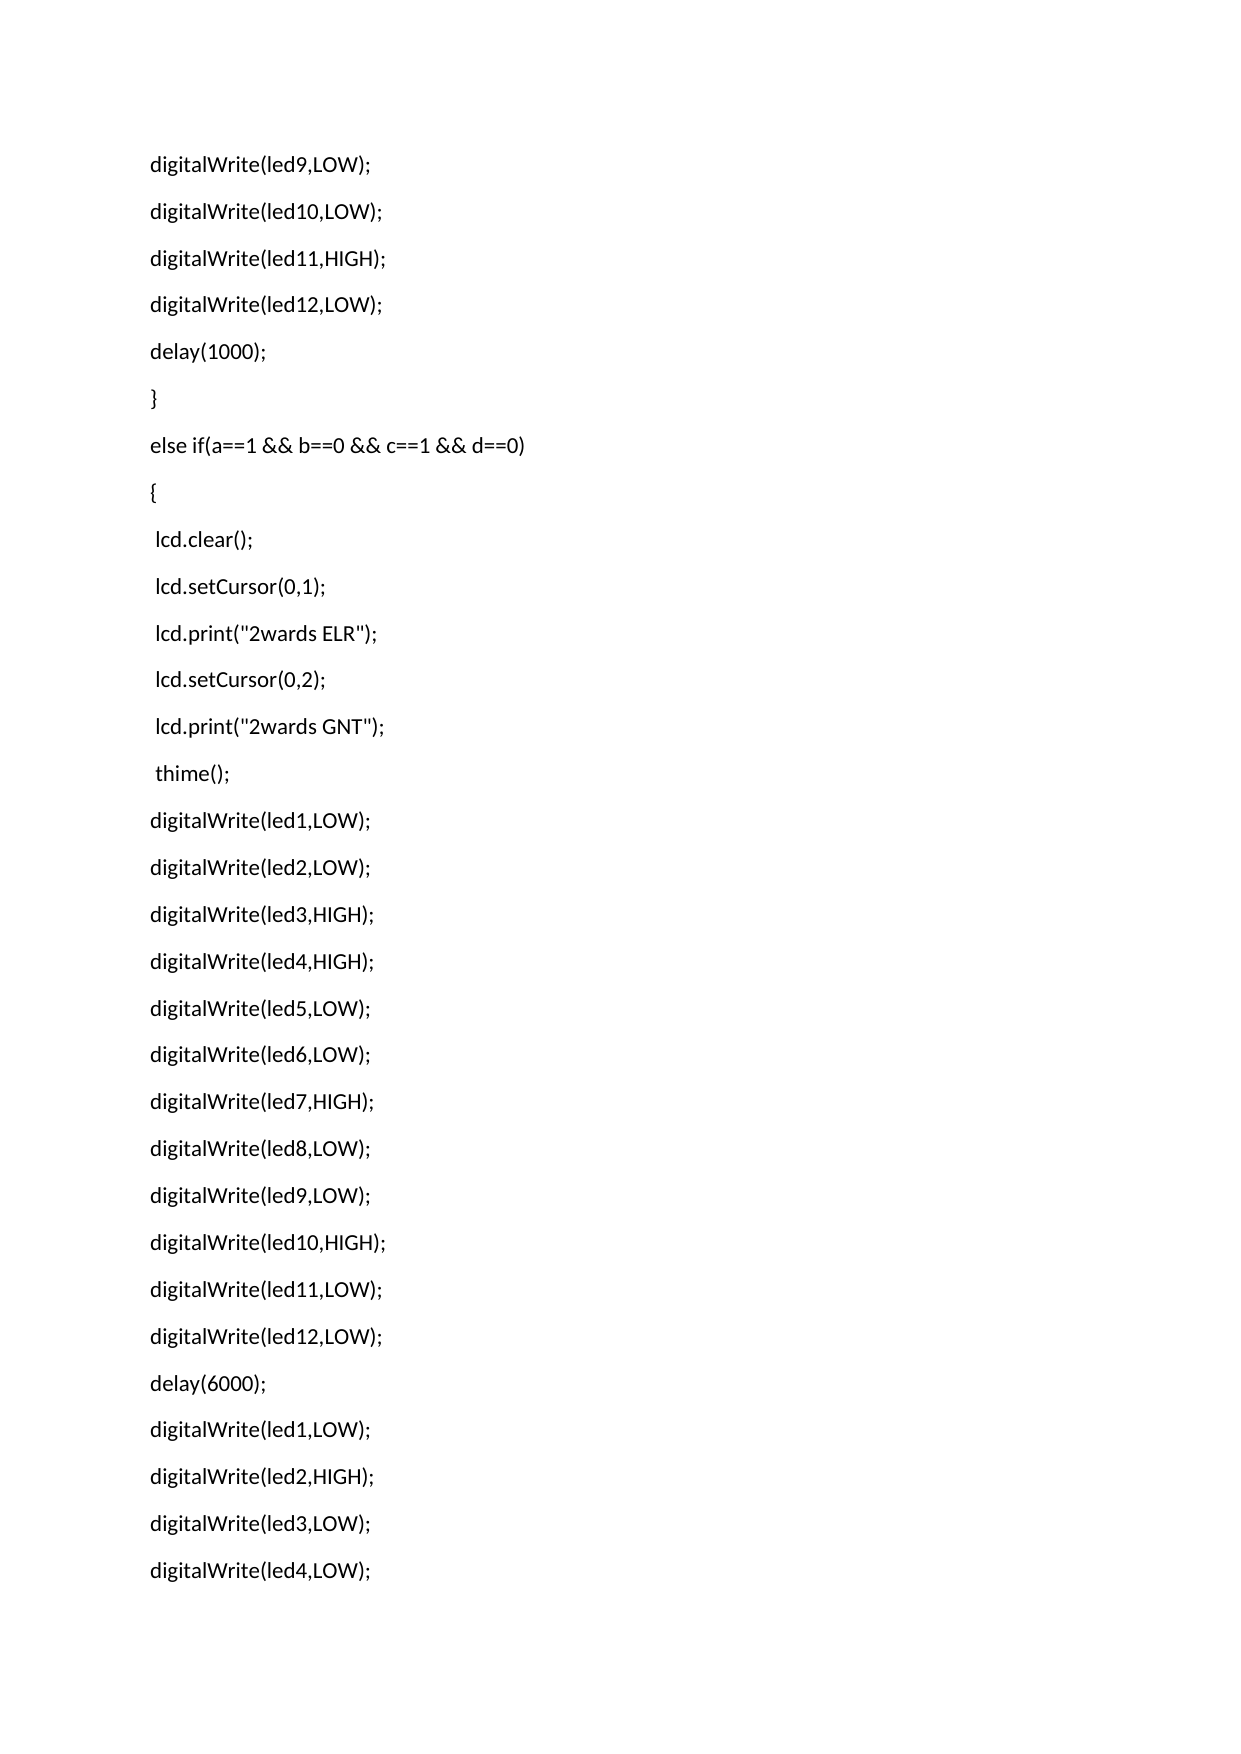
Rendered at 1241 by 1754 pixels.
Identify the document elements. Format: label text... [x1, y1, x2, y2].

text digitalWrite(led10,LOW); [150, 197, 1090, 225]
text digitalWrite(led3,HIGH); [150, 900, 1090, 928]
text digitalWrite(led2,HIGH); [150, 1462, 1090, 1491]
text delay(6000); [150, 1369, 1090, 1397]
text lcd.print("2wards ELR"); [150, 619, 1090, 647]
text digitalWrite(led4,HIGH); [150, 947, 1090, 975]
text digitalWrite(led12,LOW); [150, 291, 1090, 319]
text digitalWrite(led6,LOW); [150, 1041, 1090, 1069]
text digitalWrite(led7,HIGH); [150, 1087, 1090, 1116]
text } [150, 384, 1090, 412]
text digitalWrite(led10,HIGH); [150, 1228, 1090, 1256]
text digitalWrite(led4,LOW); [150, 1556, 1090, 1584]
text delay(1000); [150, 337, 1090, 366]
text { [150, 478, 1090, 506]
text digitalWrite(led3,LOW); [150, 1509, 1090, 1537]
text digitalWrite(led2,LOW); [150, 853, 1090, 881]
text else if(a==1 && b==0 && c==1 && d==0) [150, 431, 1090, 459]
text lcd.clear(); [150, 525, 1090, 553]
text thime(); [150, 759, 1090, 787]
text digitalWrite(led12,LOW); [150, 1322, 1090, 1350]
text digitalWrite(led1,LOW); [150, 806, 1090, 834]
text digitalWrite(led11,HIGH); [150, 244, 1090, 272]
text digitalWrite(led8,LOW); [150, 1134, 1090, 1162]
text lcd.print("2wards GNT"); [150, 712, 1090, 741]
text lcd.setCursor(0,2); [150, 666, 1090, 694]
text lcd.setCursor(0,1); [150, 572, 1090, 600]
text digitalWrite(led9,LOW); [150, 150, 1090, 178]
text digitalWrite(led1,LOW); [150, 1416, 1090, 1444]
text digitalWrite(led9,LOW); [150, 1181, 1090, 1209]
text digitalWrite(led11,LOW); [150, 1275, 1090, 1303]
text digitalWrite(led5,LOW); [150, 994, 1090, 1022]
